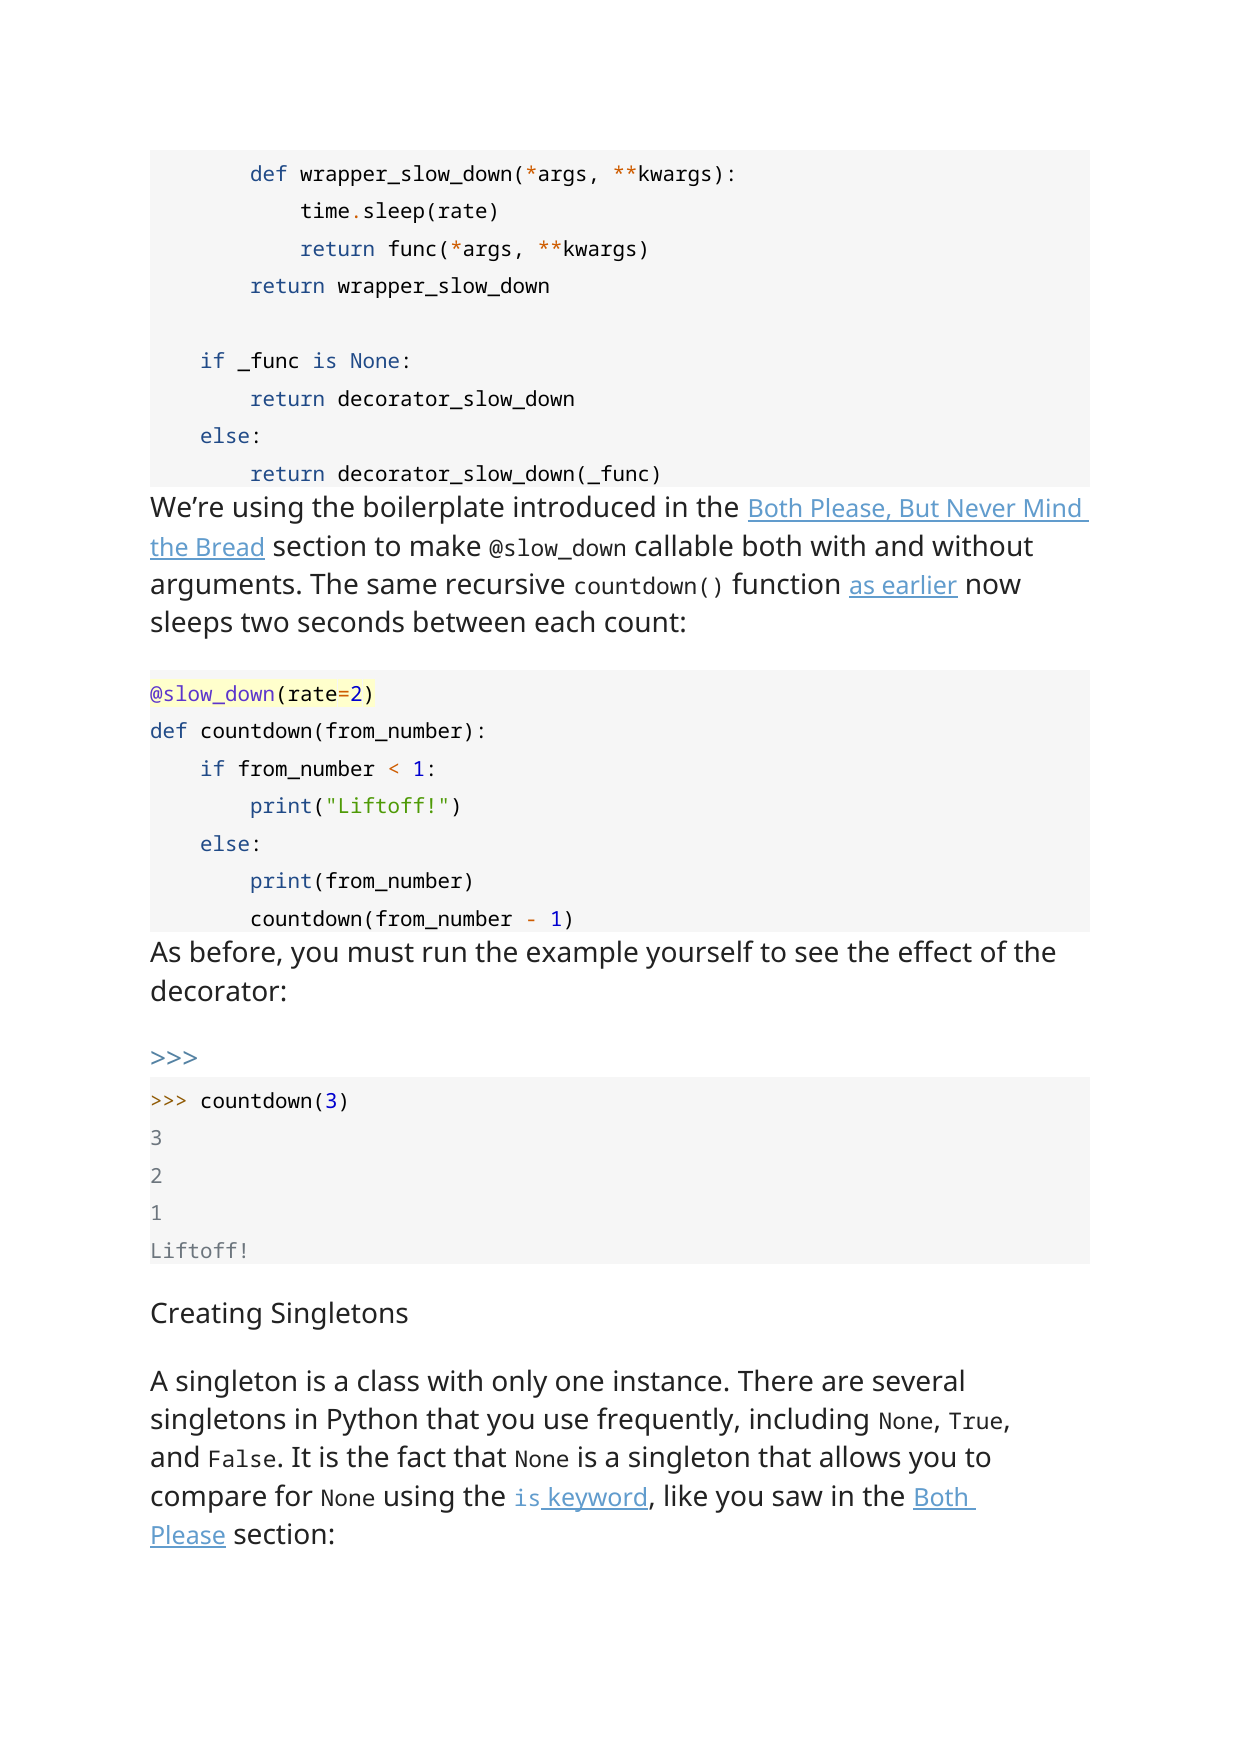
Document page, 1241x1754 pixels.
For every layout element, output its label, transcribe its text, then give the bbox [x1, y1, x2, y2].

text 2 [150, 1152, 1090, 1189]
text countdown(from_number - 1) [150, 895, 1090, 932]
text time.sleep(rate) [150, 187, 1090, 225]
text def wrapper_slow_down(*args, **kwargs): [150, 150, 1090, 187]
text >>> countdown(3) [150, 1077, 1090, 1114]
text @slow_down(rate=2) [150, 670, 1090, 707]
text 3 [150, 1114, 1090, 1152]
text We’re using the boilerplate introduced in the Both Please, But Never Mind the Bread section to make @slow_down callable both with and without arguments. The same recursive countdown() function as earlier now sleeps two seconds between each count: [150, 487, 1090, 641]
text if _func is None: [150, 337, 1090, 375]
text As before, you must run the example yourself to see the effect of the decorator: [150, 932, 1090, 1009]
text print(from_number) [150, 857, 1090, 895]
text Creating Singletons [150, 1293, 1090, 1332]
text return decorator_slow_down(_func) [150, 450, 1090, 487]
text def countdown(from_number): [150, 707, 1090, 745]
text else: [150, 820, 1090, 857]
text 1 [150, 1189, 1090, 1227]
text print("Liftoff!") [150, 782, 1090, 820]
text if from_number < 1: [150, 745, 1090, 782]
text return func(*args, **kwargs) [150, 225, 1090, 262]
text A singleton is a class with only one instance. There are several singletons in Python that you use frequently, including None, True, and False. It is the fact that None is a singleton that allows you to compare for None using the is keyword, like you saw in the Both Please section: [150, 1361, 1090, 1552]
text return decorator_slow_down [150, 375, 1090, 412]
text return wrapper_slow_down [150, 262, 1090, 300]
text >>> [150, 1038, 1090, 1077]
text else: [150, 412, 1090, 450]
text Liftoff! [150, 1227, 1090, 1264]
